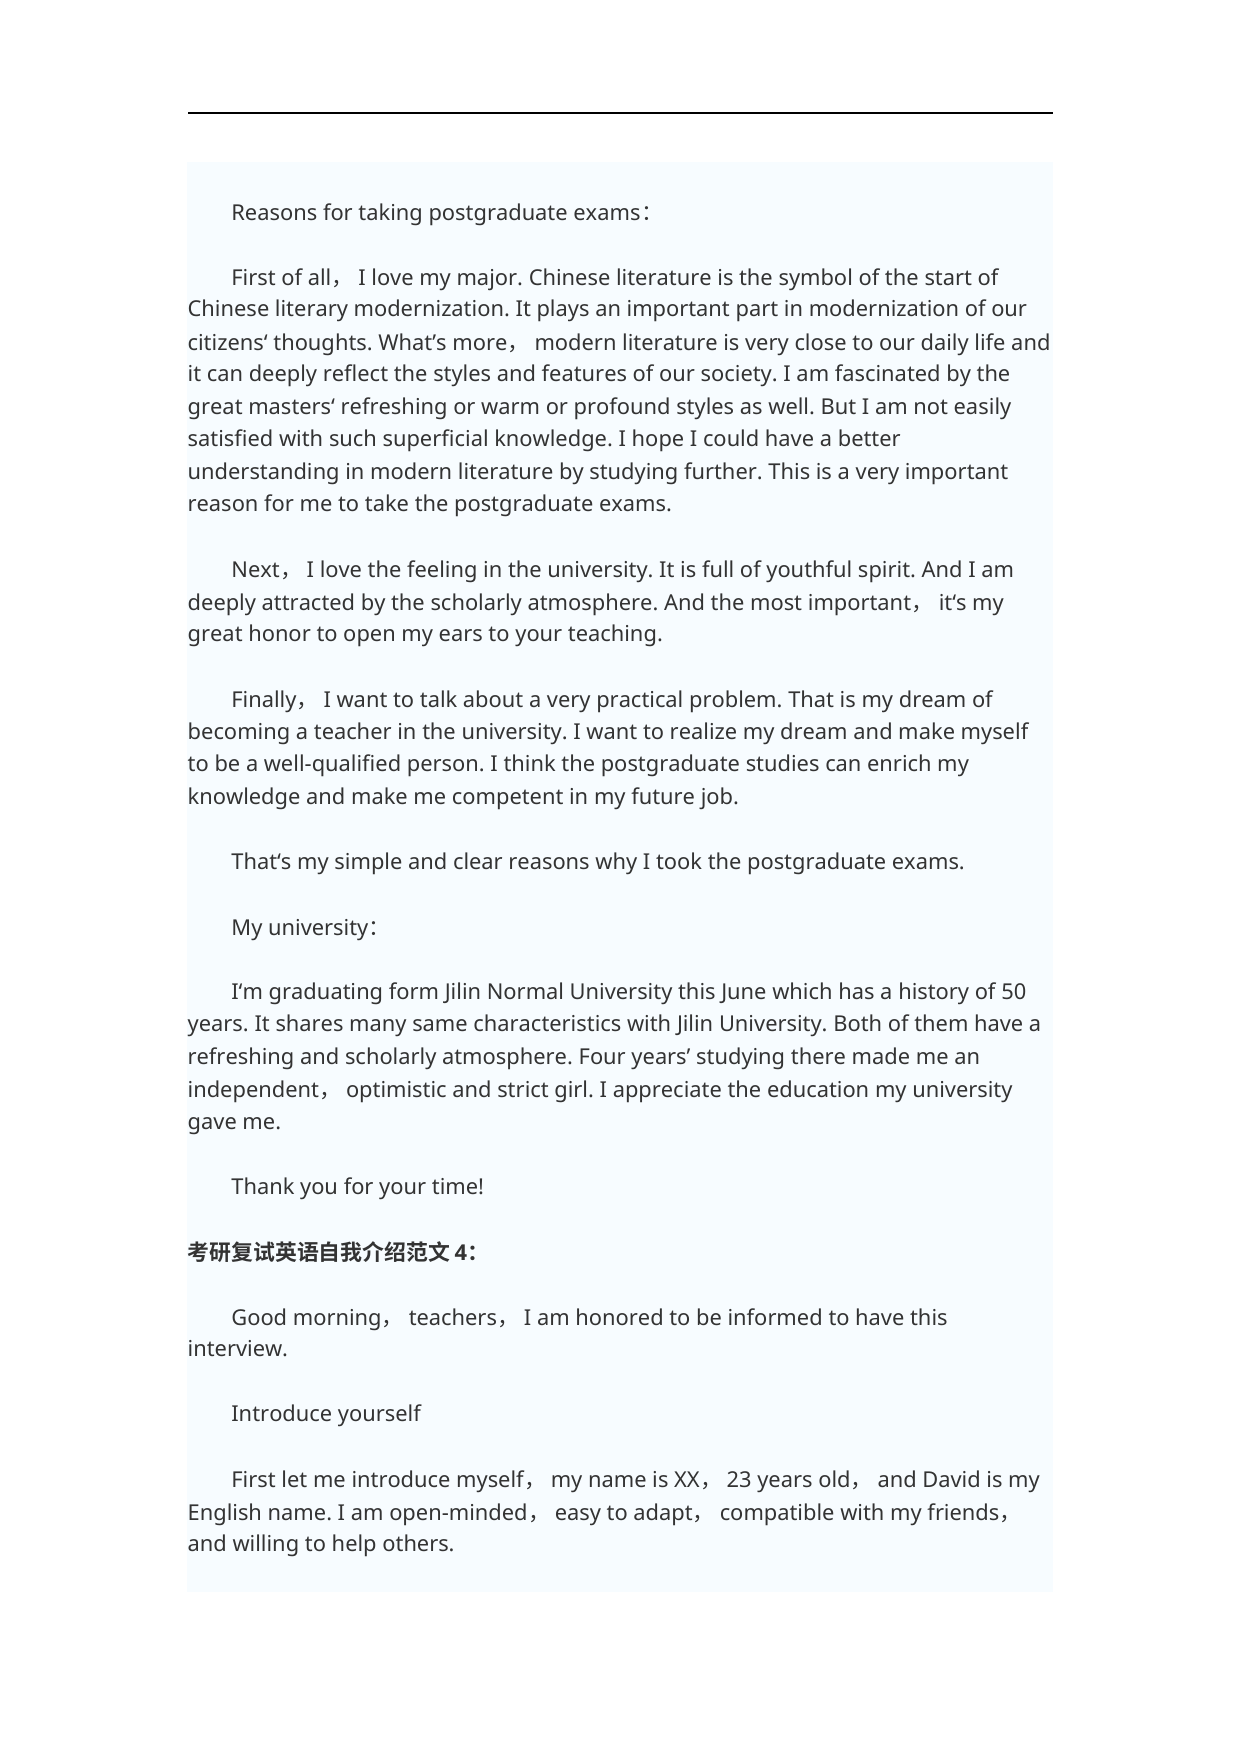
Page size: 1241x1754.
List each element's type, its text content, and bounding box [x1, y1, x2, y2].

text I‘m graduating form Jilin Normal University this June which has a history of 50 years. It shares many same characteristics with Jilin University. Both of them have a refreshing and scholarly atmosphere. Four years’ studying there made me an independent， optimistic and strict girl. I appreciate the education my university gave me. [187, 974, 1053, 1137]
text Good morning， teachers， I am honored to be informed to have this interview. [187, 1299, 1053, 1364]
text First let me introduce myself， my name is XX， 23 years old， and David is my English name. I am open-minded， easy to adapt， compatible with my friends， and willing to help others. [187, 1462, 1053, 1559]
text Introduce yourself [187, 1397, 1053, 1429]
text Reasons for taking postgraduate exams： [187, 194, 1053, 227]
text First of all， I love my major. Chinese literature is the symbol of the start of Chinese literary modernization. It plays an important part in modernization of our citizens‘ thoughts. What’s more， modern literature is very close to our daily life and it can deeply reflect the styles and features of our society. I am fascinated by the great masters‘ refreshing or warm or profound styles as well. But I am not easily satisfied with such superficial knowledge. I hope I could have a better understanding in modern literature by studying further. This is a very important reason for me to take the postgraduate exams. [187, 259, 1053, 519]
text Thank you for your time! [187, 1169, 1053, 1202]
text That‘s my simple and clear reasons why I took the postgraduate exams. [187, 844, 1053, 877]
text My university： [187, 909, 1053, 942]
text 考研复试英语自我介绍范文4： [187, 1234, 1053, 1267]
text Next， I love the feeling in the university. It is full of youthful spirit. And I am deeply attracted by the scholarly atmosphere. And the most important， it‘s my great honor to open my ears to your teaching. [187, 552, 1053, 649]
text Finally， I want to talk about a very practical problem. That is my dream of becoming a teacher in the university. I want to realize my dream and make myself to be a well-qualified person. I think the postgraduate studies can enrich my knowledge and make me competent in my future job. [187, 682, 1053, 812]
